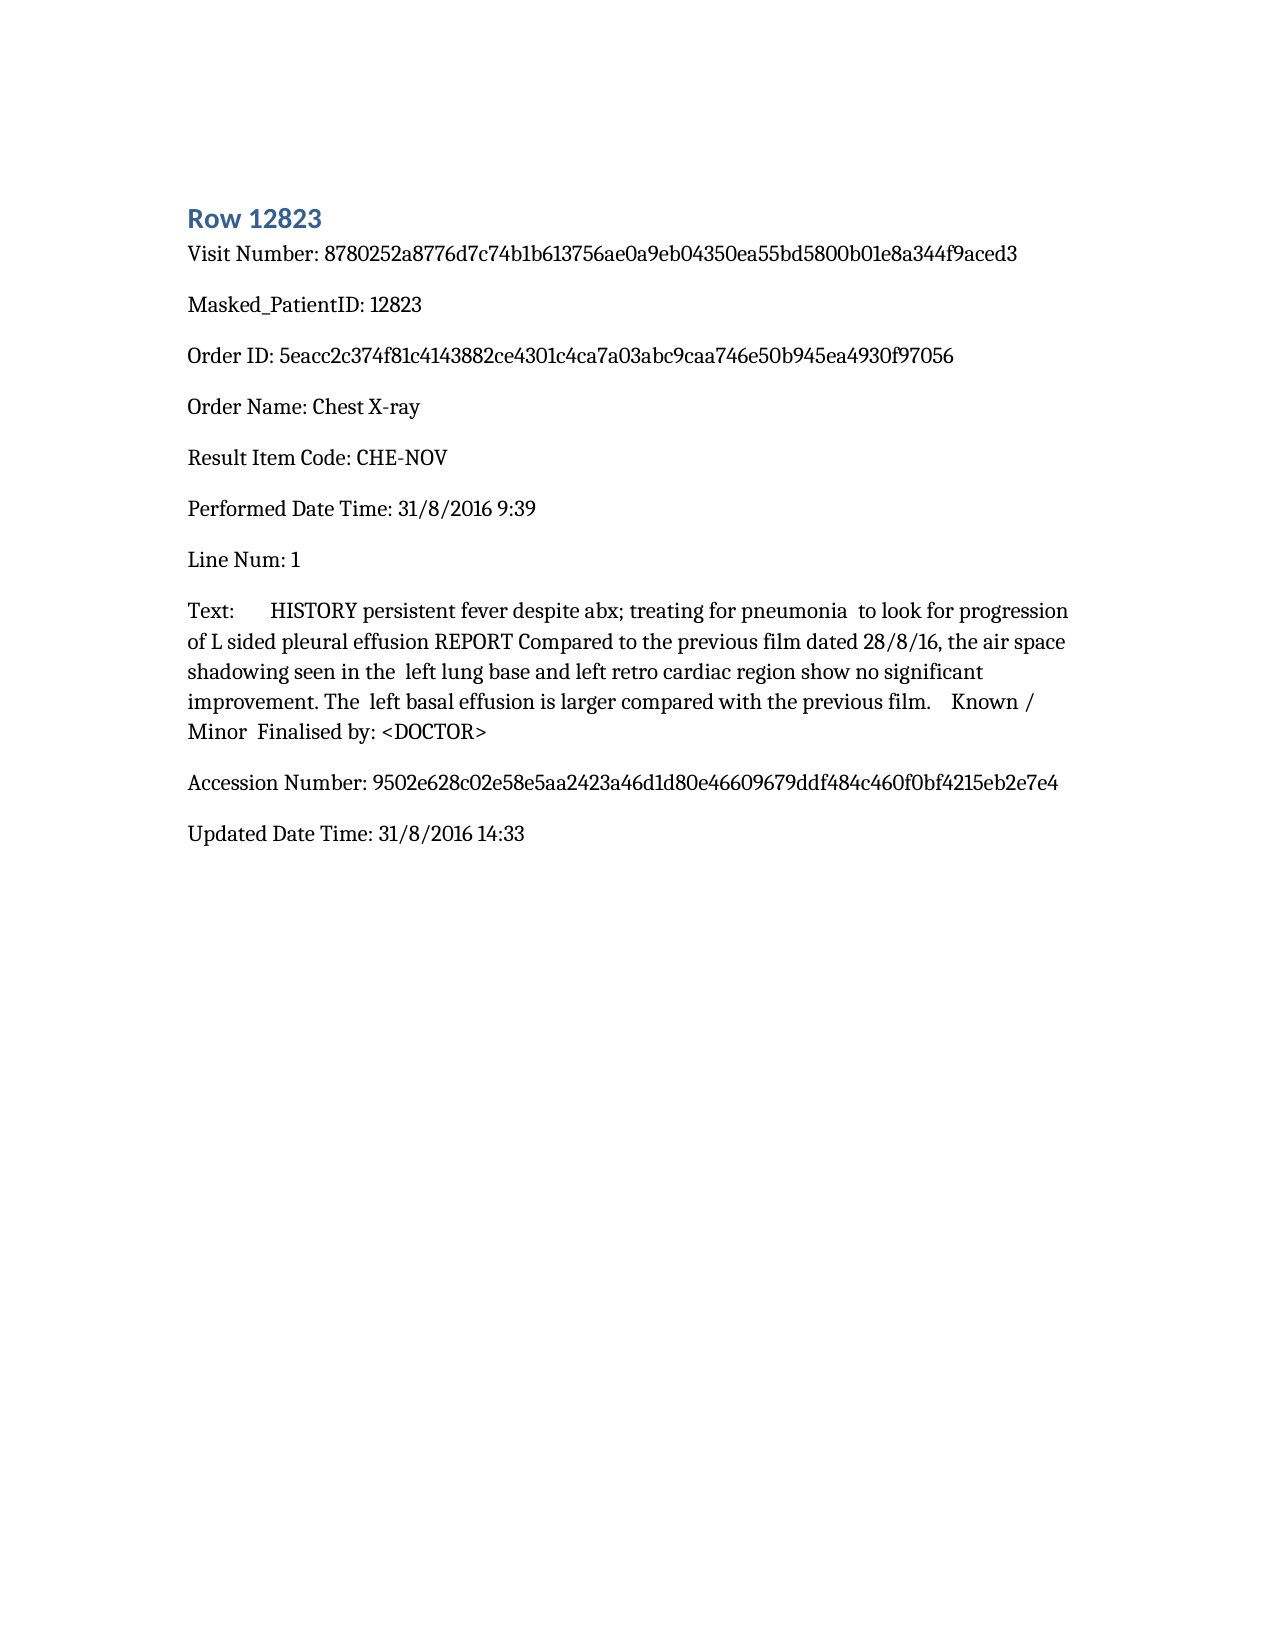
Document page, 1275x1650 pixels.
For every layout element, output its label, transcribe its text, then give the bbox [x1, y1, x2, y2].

text Line Num: 1 [187, 547, 1087, 573]
text Performed Date Time: 31/8/2016 9:39 [187, 496, 1087, 522]
text Result Item Code: CHE-NOV [187, 445, 1087, 471]
text Text: HISTORY persistent fever despite abx; treating for pneumonia to look for progression of L sided pleural effusion REPORT Compared to the previous film dated 28/8/16, the air space shadowing seen in the left lung base and left retro cardiac region show no significant improvement. The left basal effusion is larger compared with the previous film. Known / Minor Finalised by: <DOCTOR> [187, 598, 1087, 745]
text Masked_PatientID: 12823 [187, 292, 1087, 318]
text Updated Date Time: 31/8/2016 14:33 [187, 821, 1087, 847]
subtitle Row 12823 [187, 200, 1087, 236]
text Visit Number: 8780252a8776d7c74b1b613756ae0a9eb04350ea55bd5800b01e8a344f9aced3 [187, 241, 1087, 267]
text Order ID: 5eacc2c374f81c4143882ce4301c4ca7a03abc9caa746e50b945ea4930f97056 [187, 343, 1087, 369]
text Accession Number: 9502e628c02e58e5aa2423a46d1d80e46609679ddf484c460f0bf4215eb2e7e4 [187, 770, 1087, 796]
text Order Name: Chest X-ray [187, 394, 1087, 420]
